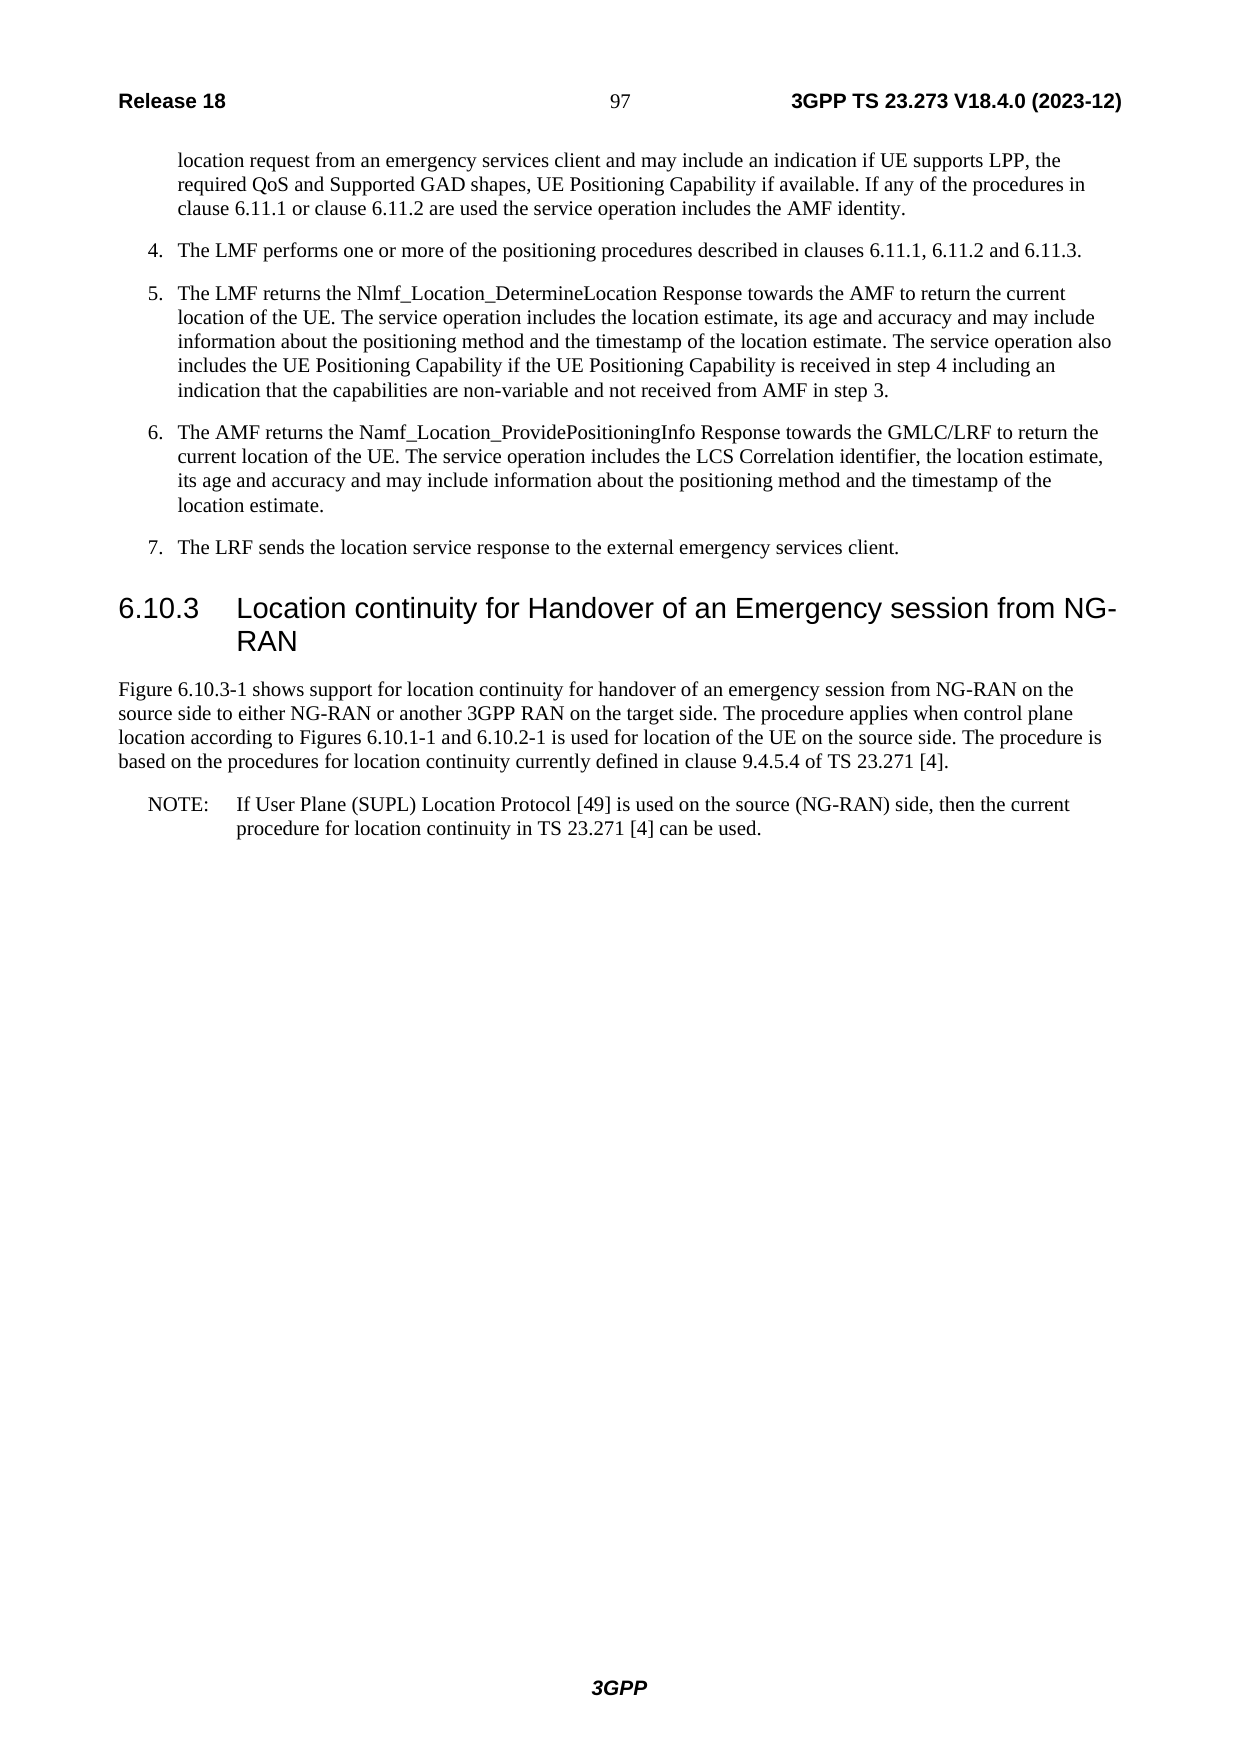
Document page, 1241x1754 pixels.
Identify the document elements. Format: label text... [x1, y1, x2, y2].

text NOTE: If User Plane (SUPL) Location Protocol [49] is used on the source (NG-RAN) side, then the current procedure for location continuity in TS 23.271 [4] can be used. [148, 791, 1122, 839]
text 5. The LMF returns the Nlmf_Location_DetermineLocation Response towards the AMF to return the current location of the UE. The service operation includes the location estimate, its age and accuracy and may include information about the positioning method and the timestamp of the location estimate. The service operation also includes the UE Positioning Capability if the UE Positioning Capability is received in step 4 including an indication that the capabilities are non-variable and not received from AMF in step 3. [148, 281, 1122, 402]
text 4. The LMF performs one or more of the positioning procedures described in clauses 6.11.1, 6.11.2 and 6.11.3. [148, 238, 1122, 262]
text 7. The LRF sends the location service response to the external emergency services client. [148, 535, 1122, 559]
subtitle 6.10.3 Location continuity for Handover of an Emergency session from NG-RAN [118, 591, 1122, 658]
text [148, 147, 1122, 220]
text 6. The AMF returns the Namf_Location_ProvidePositioningInfo Response towards the GMLC/LRF to return the current location of the UE. The service operation includes the LCS Correlation identifier, the location estimate, its age and accuracy and may include information about the positioning method and the timestamp of the location estimate. [148, 420, 1122, 517]
text Figure 6.10.3-1 shows support for location continuity for handover of an emergency session from NG-RAN on the source side to either NG-RAN or another 3GPP RAN on the target side. The procedure applies when control plane location according to Figures 6.10.1-1 and 6.10.2-1 is used for location of the UE on the source side. The procedure is based on the procedures for location continuity currently defined in clause 9.4.5.4 of TS 23.271 [4]. [118, 676, 1122, 773]
